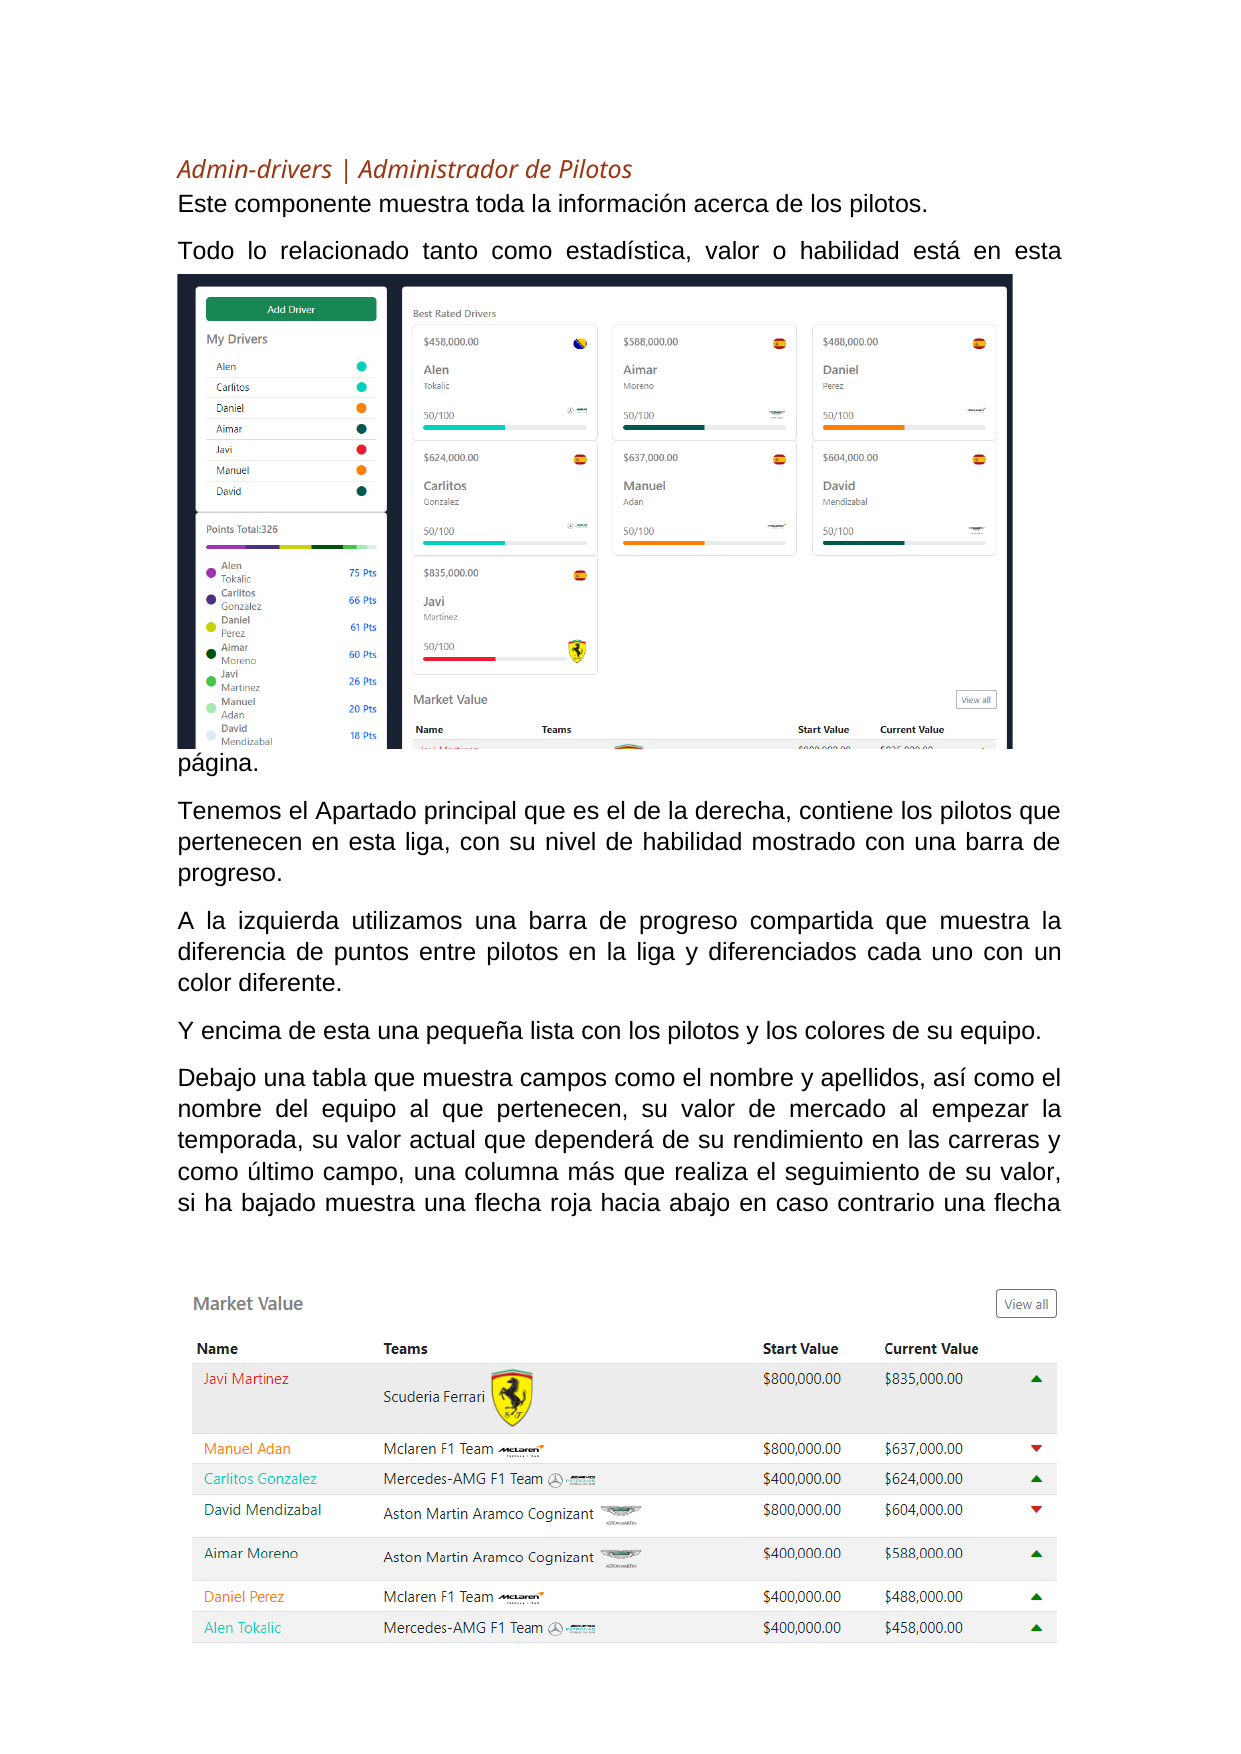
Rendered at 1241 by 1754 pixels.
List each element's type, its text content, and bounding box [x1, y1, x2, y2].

subtitle Admin-drivers | Administrador de Pilotos [177, 152, 1063, 186]
text Tenemos el Apartado principal que es el de la derecha, contiene los pilotos que pertenecen en esta liga, con su nivel de habilidad mostrado con una barra de progreso. [177, 796, 1063, 887]
text A la izquierda utilizamos una barra de progreso compartida que muestra la diferencia de puntos entre pilotos en la liga y diferenciados cada uno con un color diferente. [177, 906, 1063, 997]
text Y encima de esta una pequeña lista con los pilotos y los colores de su equipo. [177, 1016, 1063, 1044]
picture [177, 274, 1013, 749]
picture [177, 1270, 1063, 1653]
text Este componente muestra toda la información acerca de los pilotos. [177, 188, 1063, 217]
text Debajo una tabla que muestra campos como el nombre y apellidos, así como el nombre del equipo al que pertenecen, su valor de mercado al empezar la temporada, su valor actual que dependerá de su rendimiento en las carreras y como último campo, una columna más que realiza el seguimiento de su valor, si ha bajado muestra una flecha roja hacia abajo en caso contrario una flecha verde que apunta hacia arriba y en el caso de que se mantengan igual una flecha gris. [177, 1063, 1063, 1216]
